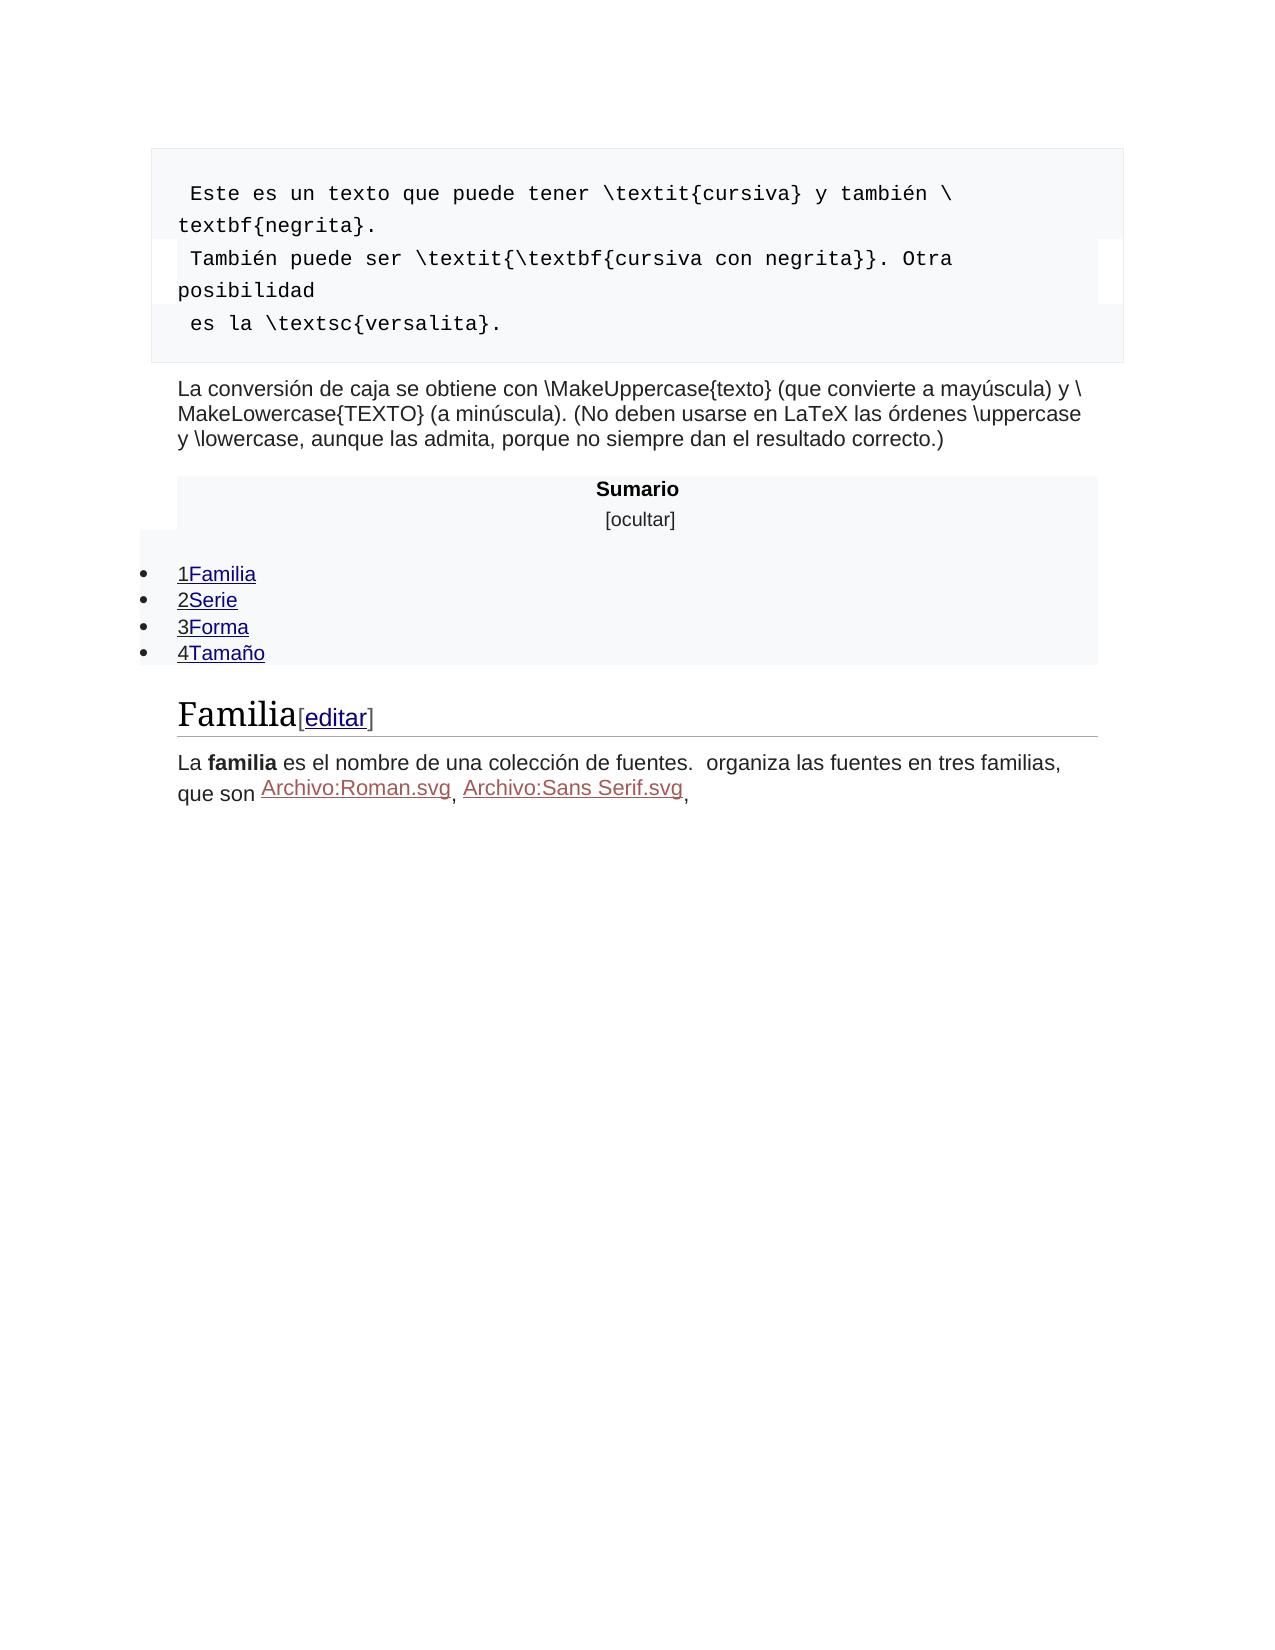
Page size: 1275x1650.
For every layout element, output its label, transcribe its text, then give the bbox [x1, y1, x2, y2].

text es la \textsc{versalita}. [152, 278, 1123, 362]
list 3Forma [140, 615, 1098, 639]
text También puede ser \textit{\textbf{cursiva con negrita}}. Otra posibilidad [177, 239, 1098, 278]
list 4Tamaño [140, 641, 1098, 665]
list 1Familia [140, 562, 1098, 586]
text Este es un texto que puede tener \textit{cursiva} y también \textbf{negrita}. [152, 149, 1123, 239]
text [ocultar] [177, 507, 1098, 531]
text La conversión de caja se obtiene con \MakeUppercase{texto} (que convierte a mayúscula) y \MakeLowercase{TEXTO} (a minúscula). (No deben usarse en LaTeX las órdenes \uppercase y \lowercase, aunque las admita, porque no siempre dan el resultado correcto.) [177, 376, 1098, 451]
text La familia es el nombre de una colección de fuentes. {\displaystyle \mathbf {L\!\!^{{}_{\scriptstyle A}}\!\!\!\!\!\;\;T\!_{\displaystyle E}\!X} } organiza las fuentes en tres familias, que son Archivo:Roman.svg, Archivo:Sans Serif.svg, y . Para conseguir cada una de estas familias se usan, respectivamente, los comandos \rmfamily (letras con remates), \sffamily (letras sin remates) y \ttfamily (letras mecanográficas). Estos comandos son en realidad declaraciones, por lo que su efecto se limita de manera distinta a la de los comandos comunes. Por ejemplo, si queremos conseguir un texto con caracteres , debemos escribir [177, 750, 1098, 806]
subtitle Familia[editar] [177, 690, 1098, 736]
subtitle Sumario [177, 476, 1098, 500]
list 2Serie [140, 588, 1098, 612]
